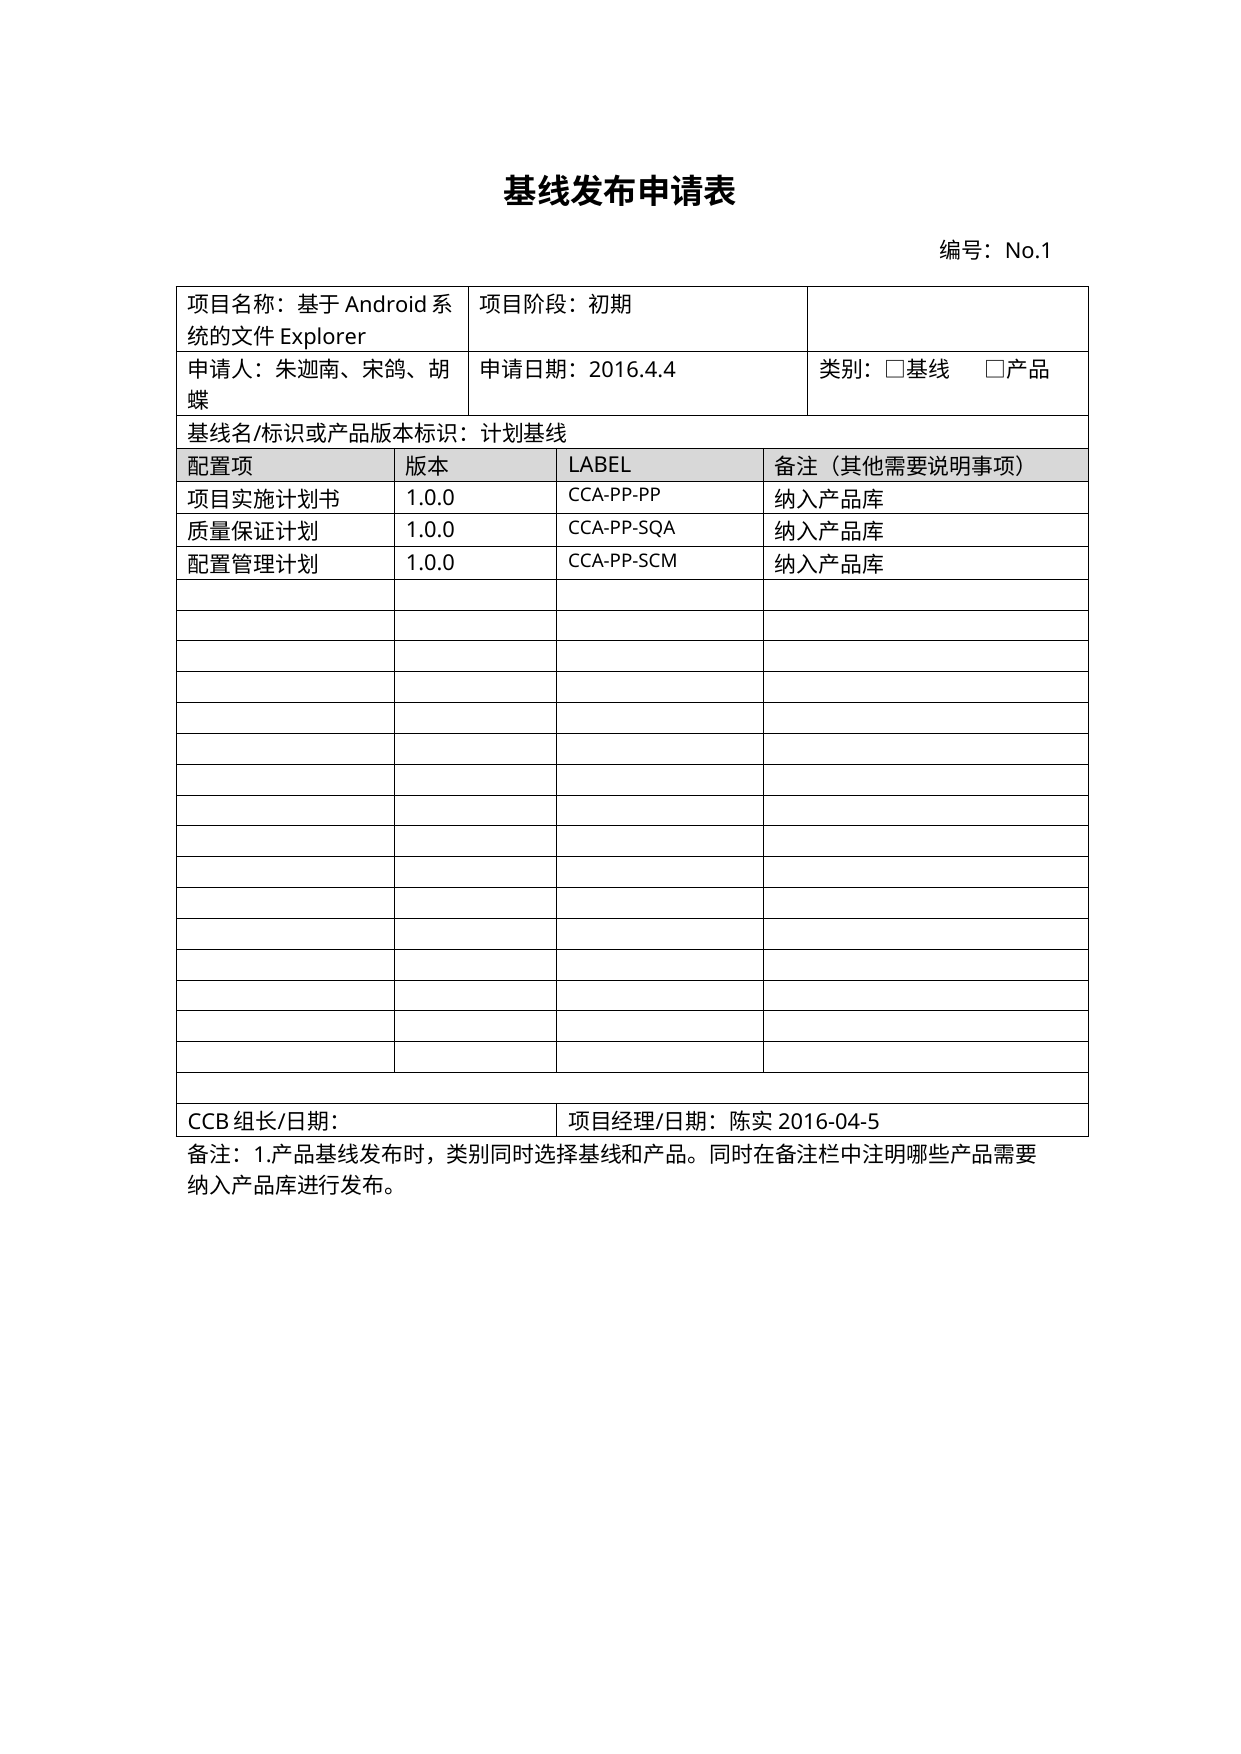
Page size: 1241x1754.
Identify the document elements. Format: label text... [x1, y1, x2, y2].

table_cell [764, 796, 1088, 825]
text 编号：No.1 [187, 233, 1053, 265]
table_cell 纳入产品库 [764, 514, 1088, 546]
table_cell 1.0.0 [395, 514, 556, 546]
table_cell [177, 611, 394, 640]
table_cell [395, 1042, 556, 1072]
table_cell [764, 1011, 1088, 1041]
table_cell [395, 580, 556, 609]
table_cell 申请日期：2016.4.4 [469, 352, 807, 415]
table_cell [395, 611, 556, 640]
table_cell [764, 641, 1088, 671]
table_cell [764, 981, 1088, 1010]
table_cell 配置项 [177, 449, 394, 481]
table_cell [764, 857, 1088, 887]
table_cell 配置管理计划 [177, 547, 394, 579]
table_cell [557, 826, 763, 856]
table_cell 1.0.0 [395, 547, 556, 579]
table_cell [177, 888, 394, 918]
table_cell 类别：□基线 □产品 [808, 352, 1088, 415]
table_cell [177, 1073, 1088, 1103]
table_cell [177, 857, 394, 887]
table_cell [177, 981, 394, 1010]
table_cell 申请人：朱迦南、宋鸽、胡蝶 [177, 352, 468, 415]
table_cell [557, 734, 763, 764]
table_cell [395, 765, 556, 794]
table_cell [557, 641, 763, 671]
table_cell 备注（其他需要说明事项） [764, 449, 1088, 481]
table_cell [395, 888, 556, 918]
table_cell [557, 950, 763, 979]
table_cell [557, 765, 763, 794]
table_cell [177, 765, 394, 794]
table_cell [177, 672, 394, 702]
table_header 项目阶段：初期 [469, 287, 807, 351]
table_cell 项目经理/日期：陈实 2016-04-5 [557, 1104, 1088, 1136]
table_cell [177, 1011, 394, 1041]
table_cell [395, 796, 556, 825]
table_cell [764, 580, 1088, 609]
table_cell CCA-PP-SQA [557, 514, 763, 546]
table_cell [177, 734, 394, 764]
text 备注：1.产品基线发布时，类别同时选择基线和产品。同时在备注栏中注明哪些产品需要纳入产品库进行发布。 [187, 1137, 1053, 1200]
table_cell [557, 1011, 763, 1041]
table_cell 项目实施计划书 [177, 482, 394, 513]
table_cell [764, 765, 1088, 794]
table_cell [395, 672, 556, 702]
table_cell [395, 734, 556, 764]
table_cell [764, 919, 1088, 949]
table_cell [764, 950, 1088, 979]
table_cell [557, 981, 763, 1010]
table_cell CCB组长/日期： [177, 1104, 556, 1136]
table_cell CCA-PP-SCM [557, 547, 763, 579]
table_cell [764, 611, 1088, 640]
table_cell [764, 888, 1088, 918]
table_cell [395, 857, 556, 887]
table_cell [557, 1042, 763, 1072]
table_cell 质量保证计划 [177, 514, 394, 546]
table_cell [557, 857, 763, 887]
table_cell [177, 796, 394, 825]
table_cell 版本 [395, 449, 556, 481]
table_cell [557, 580, 763, 609]
table_cell [764, 1042, 1088, 1072]
table_cell [177, 580, 394, 609]
table_cell 纳入产品库 [764, 547, 1088, 579]
table_cell [395, 919, 556, 949]
table_cell [764, 703, 1088, 733]
table_cell [764, 734, 1088, 764]
table_cell [764, 672, 1088, 702]
table_cell 纳入产品库 [764, 482, 1088, 513]
table_cell [557, 611, 763, 640]
table_cell [557, 796, 763, 825]
text 基线发布申请表 [187, 164, 1053, 213]
table_cell [395, 641, 556, 671]
table_cell 基线名/标识或产品版本标识：计划基线 [177, 416, 1088, 448]
table_cell [177, 703, 394, 733]
table_cell 1.0.0 [395, 482, 556, 513]
table_cell CCA-PP-PP [557, 482, 763, 513]
table_cell [177, 826, 394, 856]
table_cell [557, 888, 763, 918]
table_cell LABEL [557, 449, 763, 481]
table_cell [557, 919, 763, 949]
table_cell [764, 826, 1088, 856]
table_header 项目名称：基于Android系统的文件Explorer [177, 287, 468, 351]
table_cell [557, 703, 763, 733]
table_cell [177, 919, 394, 949]
table_cell [395, 826, 556, 856]
table_cell [177, 1042, 394, 1072]
table_cell [557, 672, 763, 702]
table_header [808, 287, 1088, 351]
table_cell [395, 703, 556, 733]
table_cell [177, 950, 394, 979]
table_cell [177, 641, 394, 671]
table_cell [395, 1011, 556, 1041]
table_cell [395, 950, 556, 979]
table_cell [395, 981, 556, 1010]
